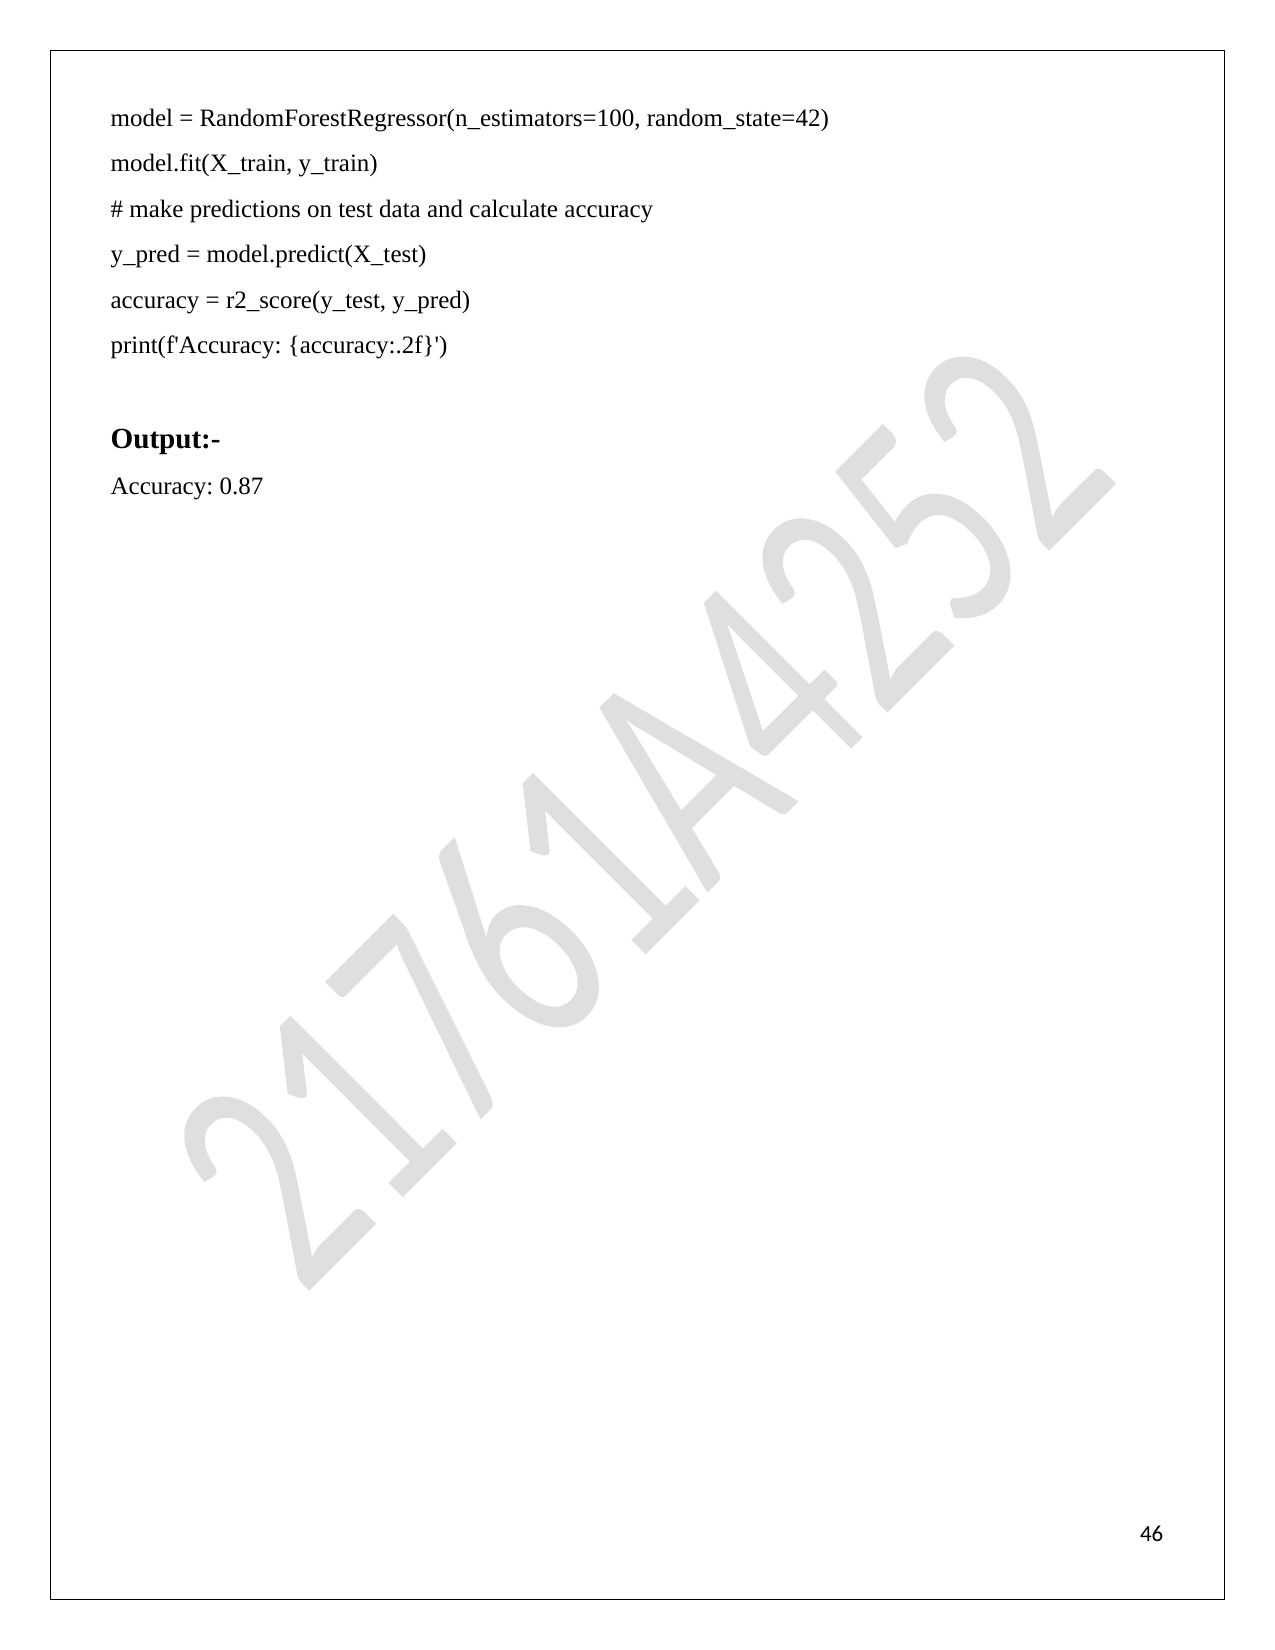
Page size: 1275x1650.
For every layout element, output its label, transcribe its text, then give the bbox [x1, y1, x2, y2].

text model = RandomForestRegressor(n_estimators=100, random_state=42) [110, 103, 1163, 132]
text model.fit(X_train, y_train) [110, 148, 1163, 177]
text Output:- [110, 421, 1163, 454]
text y_pred = model.predict(X_test) [110, 239, 1163, 268]
text # make predictions on test data and calculate accuracy [110, 194, 1163, 223]
text print(f'Accuracy: {accuracy:.2f}') [110, 330, 1163, 359]
text Accuracy: 0.87 [110, 471, 1163, 500]
text accuracy = r2_score(y_test, y_pred) [110, 285, 1163, 313]
